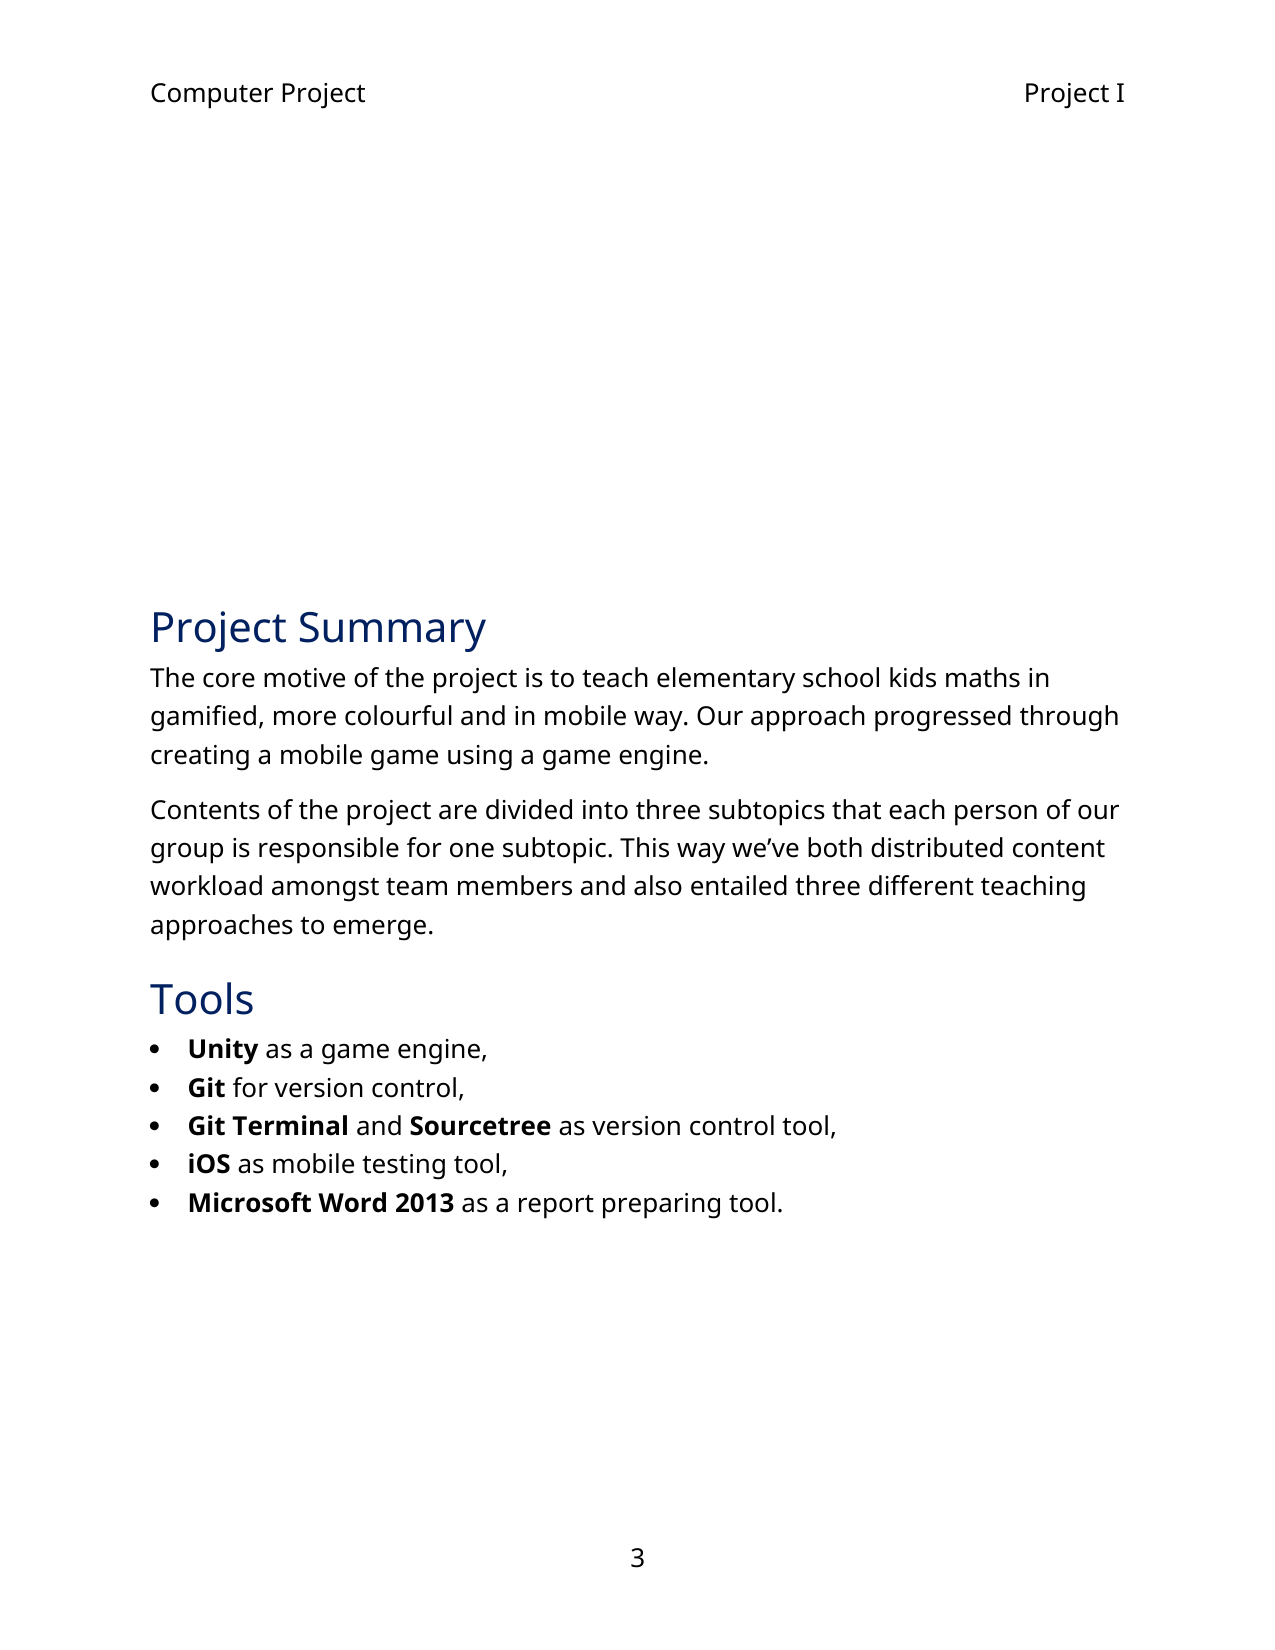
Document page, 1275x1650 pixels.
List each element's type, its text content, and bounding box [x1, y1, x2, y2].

subtitle Project Summary [150, 598, 1125, 655]
subtitle Tools [150, 969, 1125, 1026]
list iOS as mobile testing tool, [150, 1146, 1125, 1181]
list Git for version control, [150, 1069, 1125, 1105]
list Microsoft Word 2013 as a report preparing tool. [150, 1184, 1125, 1220]
text The core motive of the project is to teach elementary school kids maths in gamified, more colourful and in mobile way. Our approach progressed through creating a mobile game using a game engine. [150, 659, 1125, 772]
text Contents of the project are divided into three subtopics that each person of our group is responsible for one subtopic. This way we’ve both distributed content workload amongst team members and also entailed three different teaching approaches to emerge. [150, 791, 1125, 942]
list Git Terminal and Sourcetree as version control tool, [150, 1107, 1125, 1143]
list Unity as a game engine, [150, 1031, 1125, 1066]
